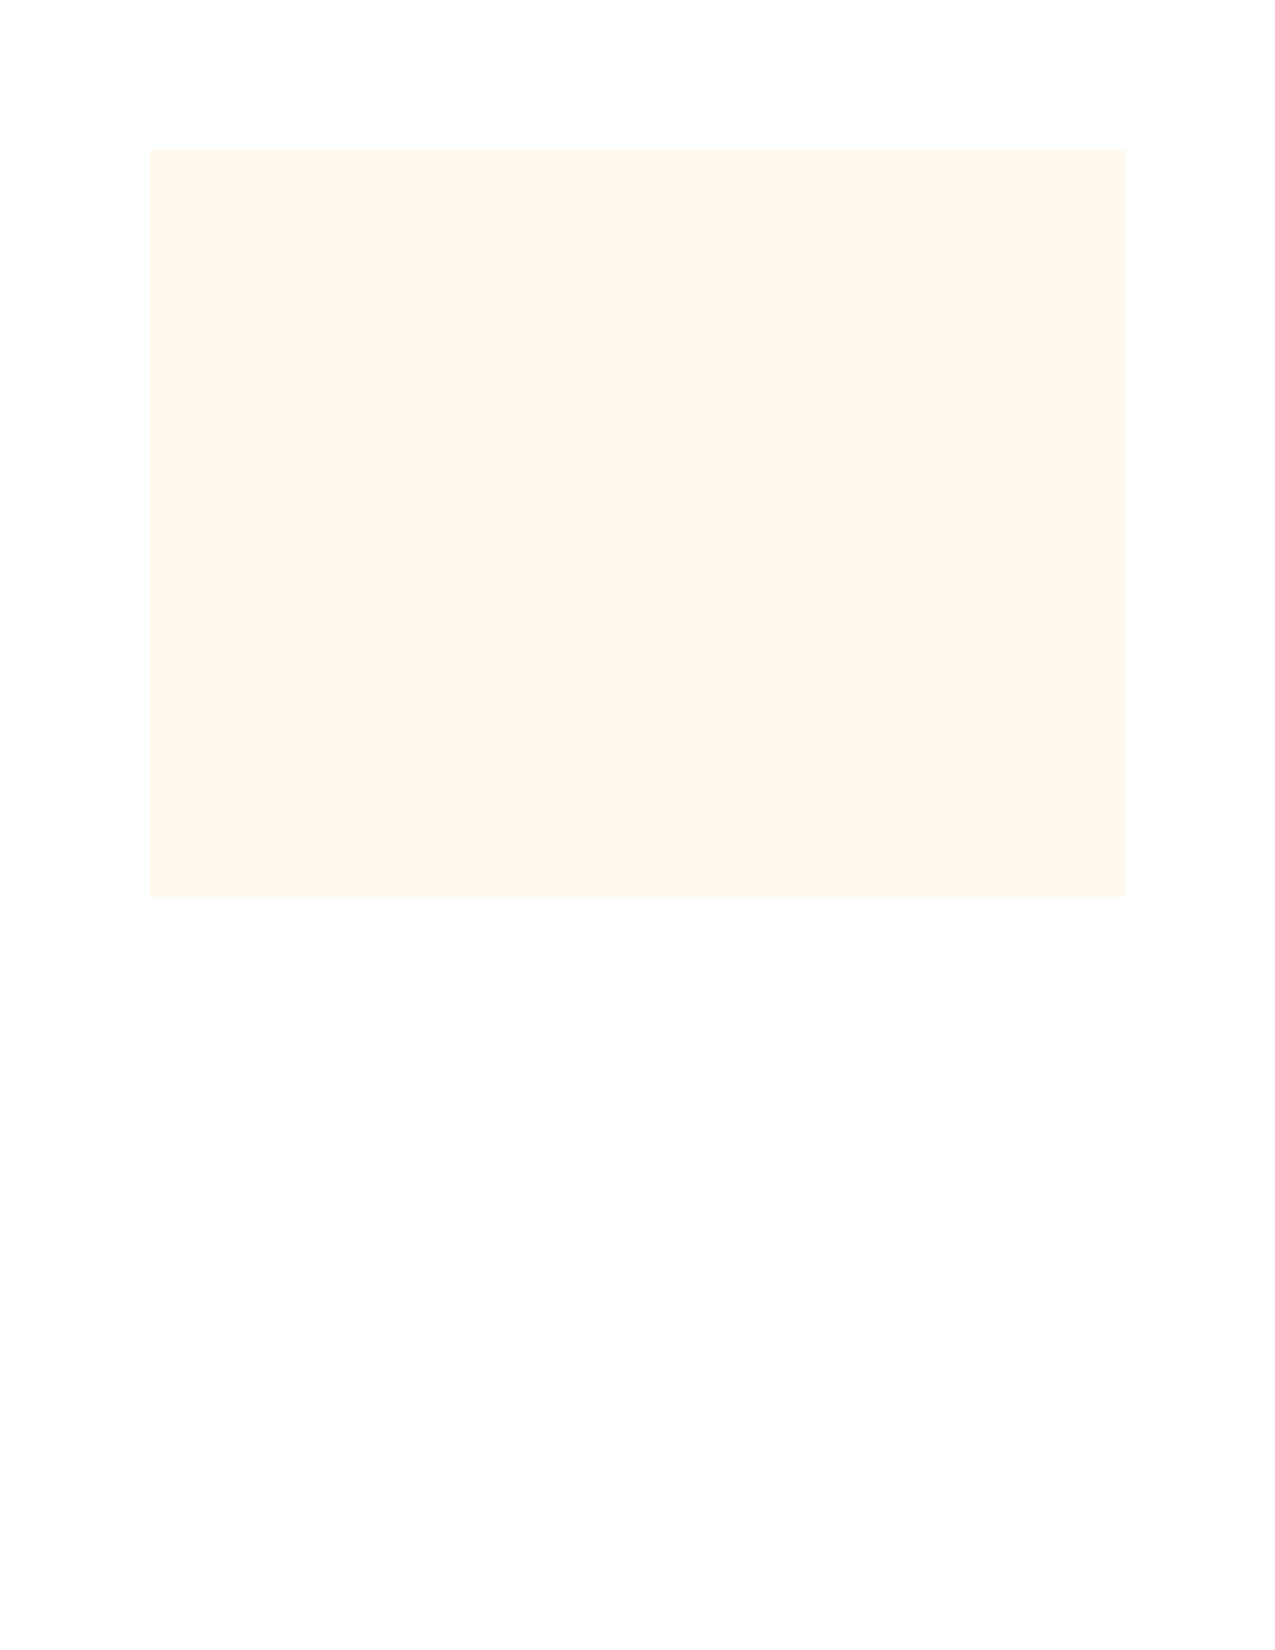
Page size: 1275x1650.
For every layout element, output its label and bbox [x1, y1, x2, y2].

text [150, 150, 1125, 738]
